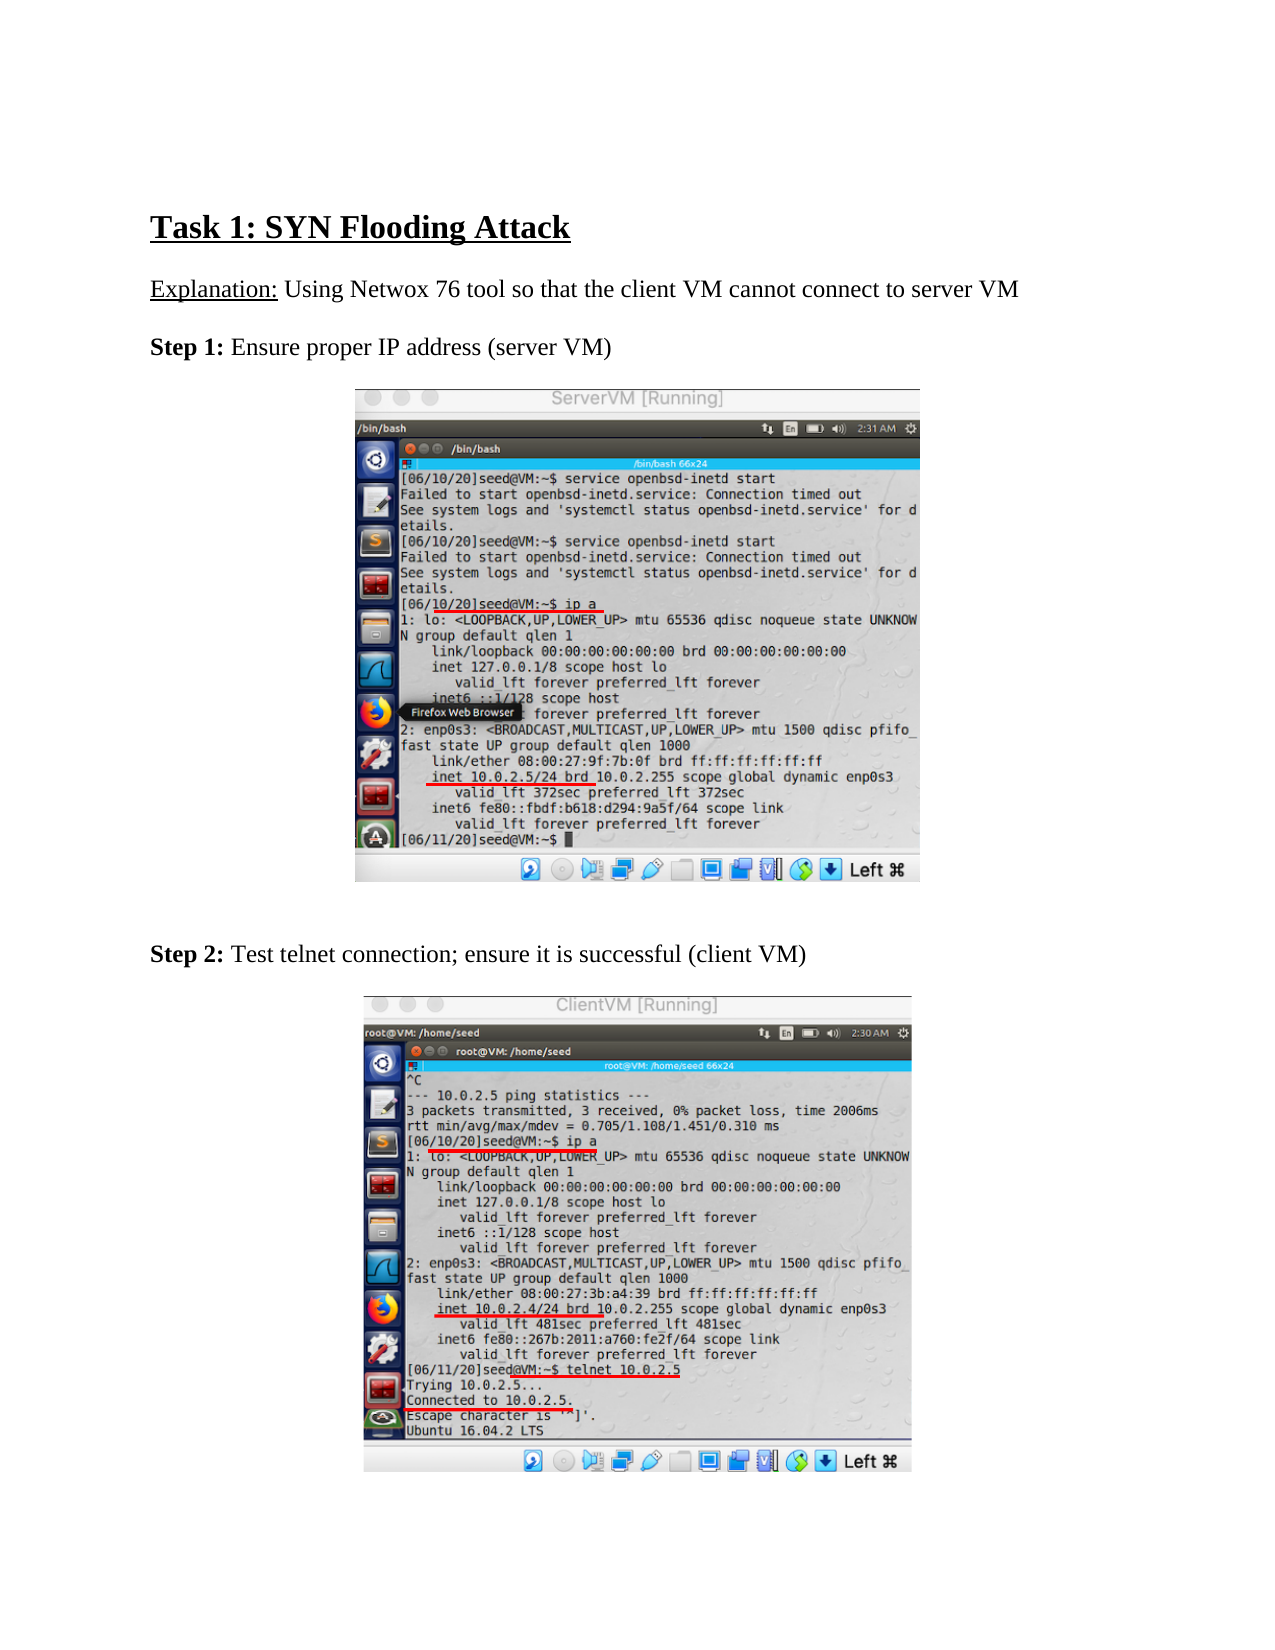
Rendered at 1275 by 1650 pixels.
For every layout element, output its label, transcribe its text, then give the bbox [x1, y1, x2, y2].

text Step 2: Test telnet connection; ensure it is successful (client VM) [150, 939, 1125, 967]
text Step 1: Ensure proper IP address (server VM) [150, 332, 1125, 361]
text Explanation: Using Netwox 76 tool so that the client VM cannot connect to server VM [150, 274, 1125, 303]
text Task 1: SYN Flooding Attack [150, 207, 1125, 246]
picture [355, 389, 920, 882]
picture [363, 996, 912, 1472]
